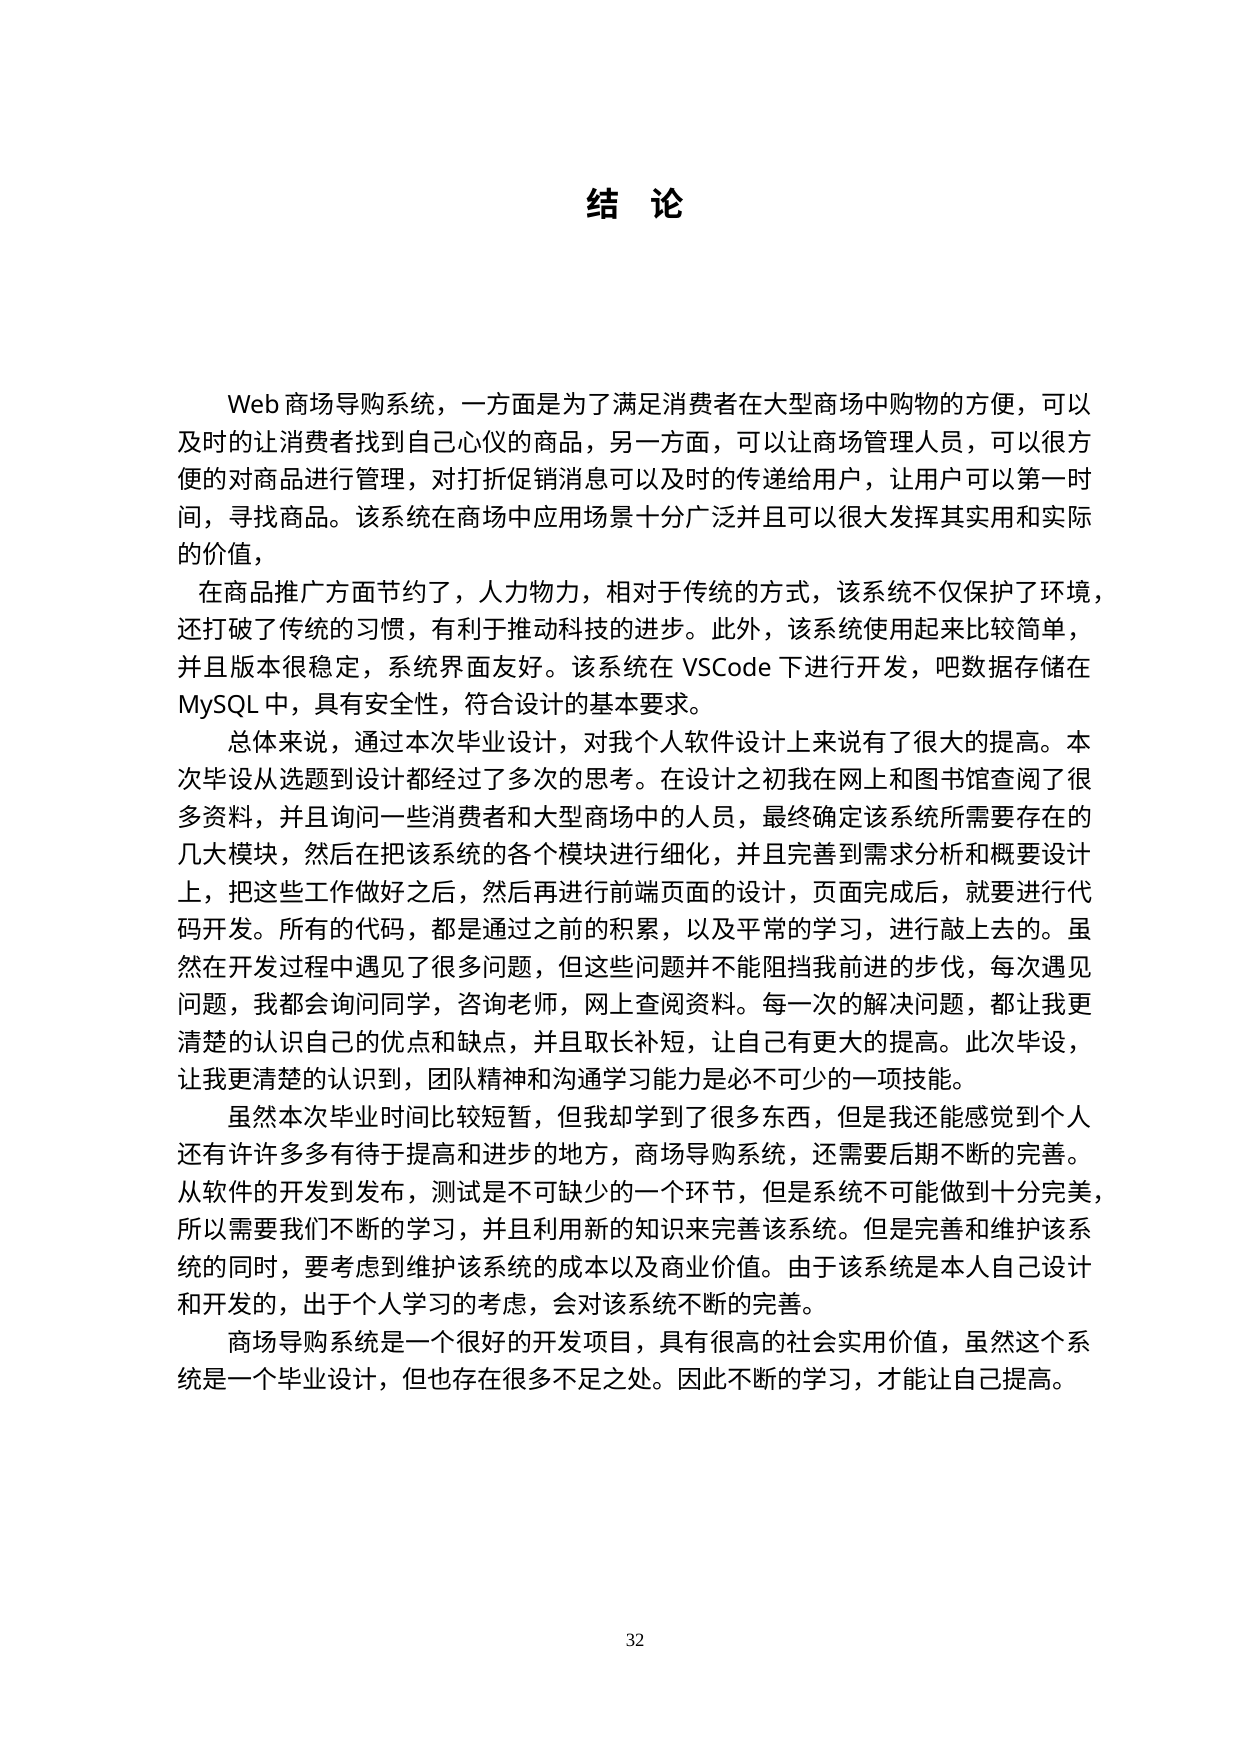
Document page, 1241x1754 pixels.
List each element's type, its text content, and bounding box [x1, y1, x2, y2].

text 在商品推广方面节约了，人力物力，相对于传统的方式，该系统不仅保护了环境，还打破了传统的习惯，有利于推动科技的进步。此外，该系统使用起来比较简单，并且版本很稳定，系统界面友好。该系统在VSCode下进行开发，吧数据存储在MySQL中，具有安全性，符合设计的基本要求。 [177, 572, 1092, 722]
text 总体来说，通过本次毕业设计，对我个人软件设计上来说有了很大的提高。本次毕设从选题到设计都经过了多次的思考。在设计之初我在网上和图书馆查阅了很多资料，并且询问一些消费者和大型商场中的人员，最终确定该系统所需要存在的几大模块，然后在把该系统的各个模块进行细化，并且完善到需求分析和概要设计上，把这些工作做好之后，然后再进行前端页面的设计，页面完成后，就要进行代码开发。所有的代码，都是通过之前的积累，以及平常的学习，进行敲上去的。虽然在开发过程中遇见了很多问题，但这些问题并不能阻挡我前进的步伐，每次遇见问题，我都会询问同学，咨询老师，网上查阅资料。每一次的解决问题，都让我更清楚的认识自己的优点和缺点，并且取长补短，让自己有更大的提高。此次毕设，让我更清楚的认识到，团队精神和沟通学习能力是必不可少的一项技能。 [177, 722, 1092, 1097]
text 商场导购系统是一个很好的开发项目，具有很高的社会实用价值，虽然这个系统是一个毕业设计，但也存在很多不足之处。因此不断的学习，才能让自己提高。 [177, 1322, 1092, 1397]
text 虽然本次毕业时间比较短暂，但我却学到了很多东西，但是我还能感觉到个人还有许许多多有待于提高和进步的地方，商场导购系统，还需要后期不断的完善。从软件的开发到发布，测试是不可缺少的一个环节，但是系统不可能做到十分完美，所以需要我们不断的学习，并且利用新的知识来完善该系统。但是完善和维护该系统的同时，要考虑到维护该系统的成本以及商业价值。由于该系统是本人自己设计和开发的，出于个人学习的考虑，会对该系统不断的完善。 [177, 1097, 1092, 1322]
subtitle 结 论 [177, 164, 1092, 239]
text Web商场导购系统，一方面是为了满足消费者在大型商场中购物的方便，可以及时的让消费者找到自己心仪的商品，另一方面，可以让商场管理人员，可以很方便的对商品进行管理，对打折促销消息可以及时的传递给用户，让用户可以第一时间，寻找商品。该系统在商场中应用场景十分广泛并且可以很大发挥其实用和实际的价值， [177, 384, 1092, 572]
